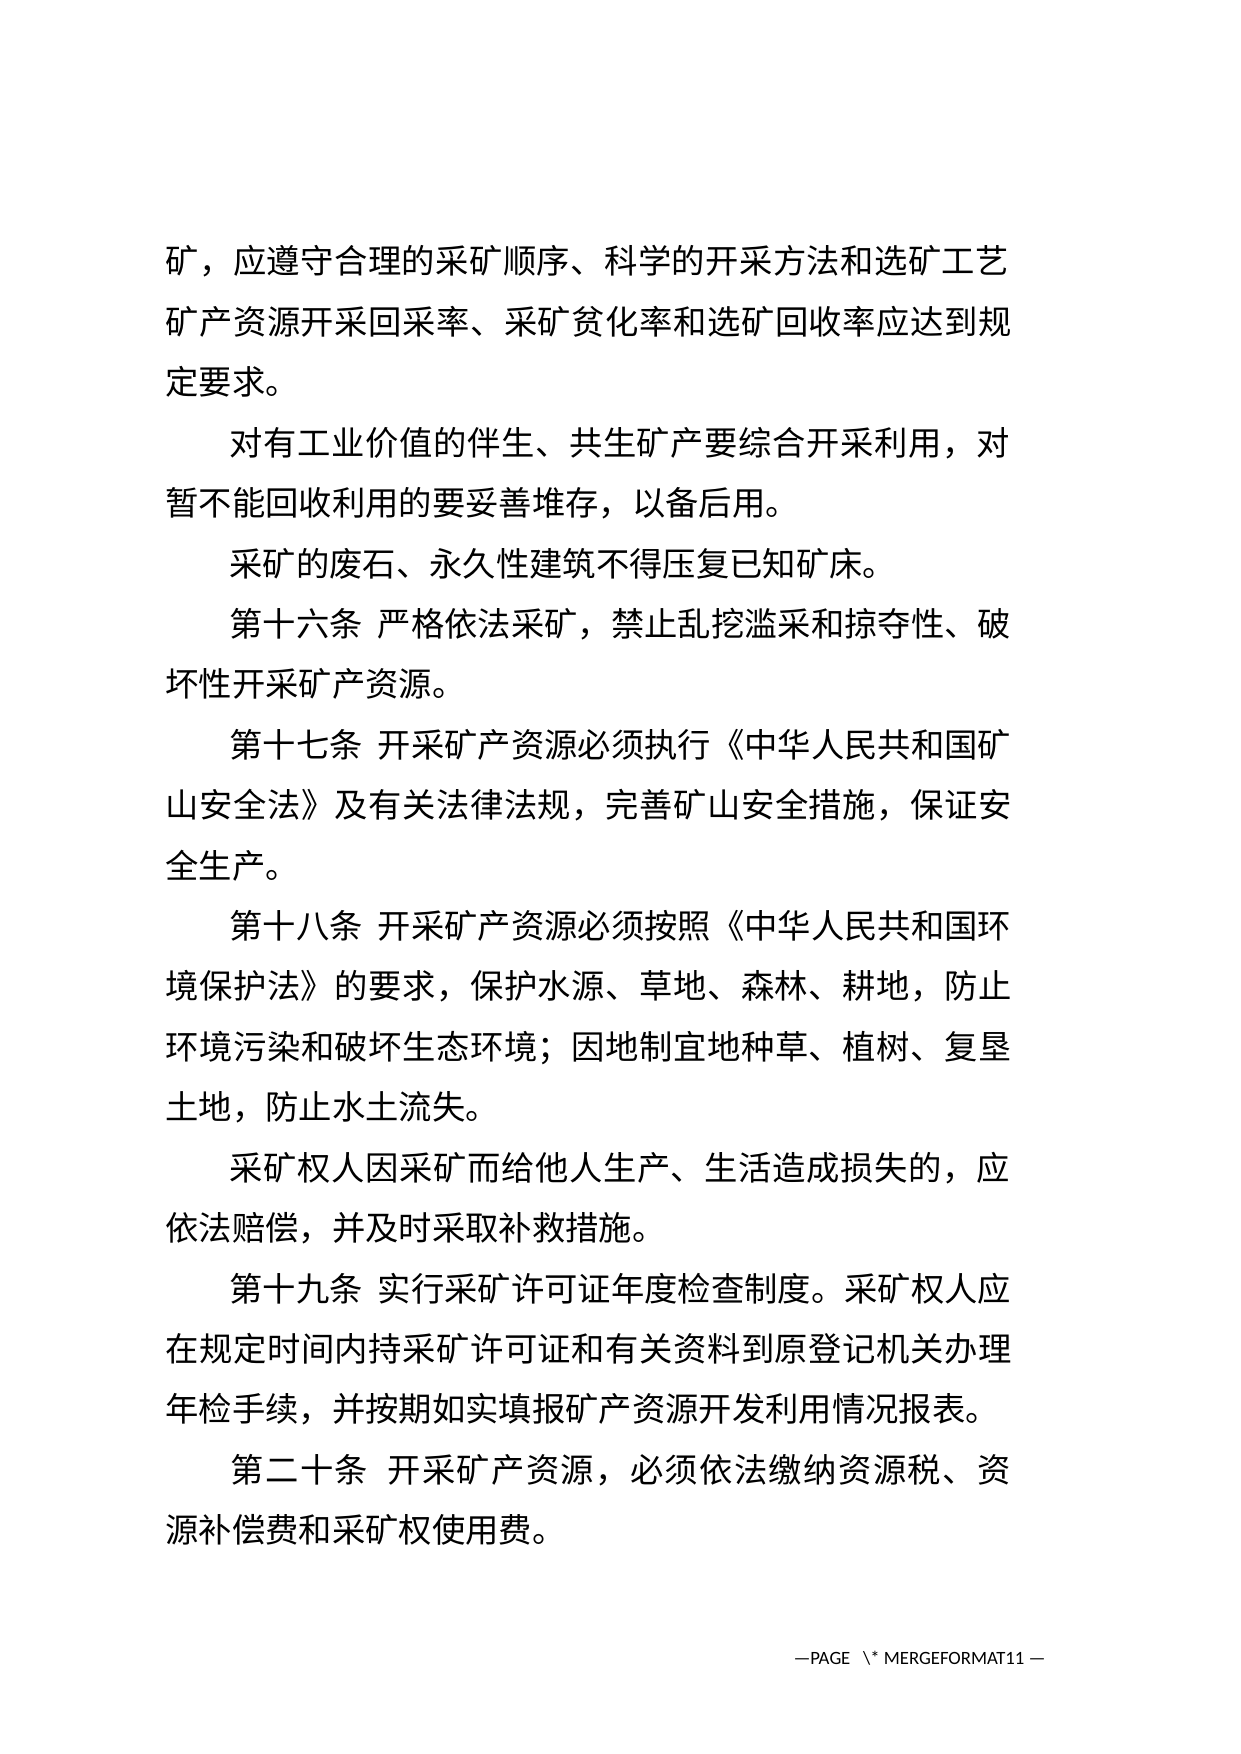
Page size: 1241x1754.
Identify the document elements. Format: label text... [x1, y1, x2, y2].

text 采矿权人因采矿而给他人生产、生活造成损失的，应依法赔偿，并及时采取补救措施。 [165, 1132, 1011, 1253]
text 第二十条 开采矿产资源，必须依法缴纳资源税、资源补偿费和采矿权使用费。 [165, 1434, 1011, 1555]
text 第十七条 开采矿产资源必须执行《中华人民共和国矿山安全法》及有关法律法规，完善矿山安全措施，保证安全生产。 [165, 709, 1011, 890]
text 采矿的废石、永久性建筑不得压复已知矿床。 [165, 528, 1011, 588]
text 第十六条 严格依法采矿，禁止乱挖滥采和掠夺性、破坏性开采矿产资源。 [165, 588, 1011, 709]
text 第十九条 实行采矿许可证年度检查制度。采矿权人应在规定时间内持采矿许可证和有关资料到原登记机关办理年检手续，并按期如实填报矿产资源开发利用情况报表。 [165, 1253, 1011, 1434]
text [165, 226, 1011, 407]
text 对有工业价值的伴生、共生矿产要综合开采利用，对暂不能回收利用的要妥善堆存，以备后用。 [165, 407, 1011, 528]
text 第十八条 开采矿产资源必须按照《中华人民共和国环境保护法》的要求，保护水源、草地、森林、耕地，防止环境污染和破坏生态环境；因地制宜地种草、植树、复垦土地，防止水土流失。 [165, 890, 1011, 1132]
